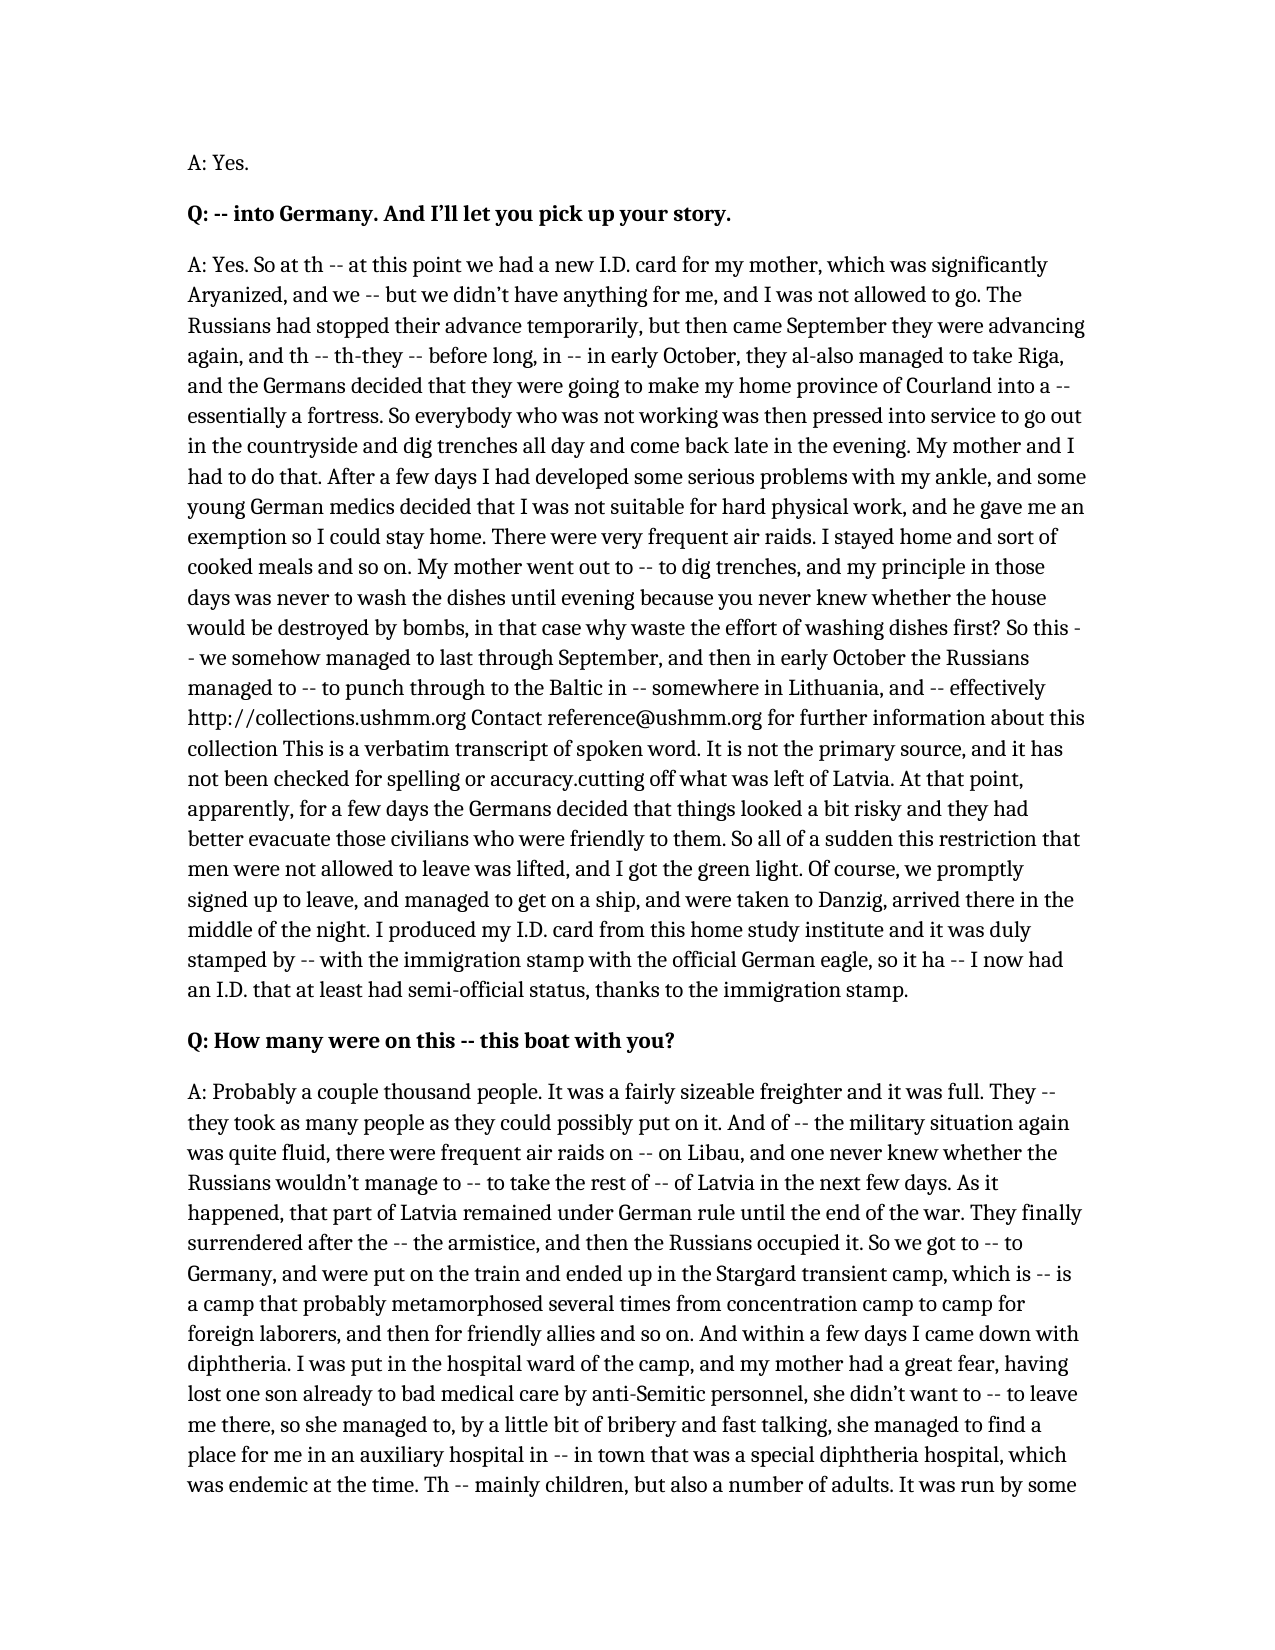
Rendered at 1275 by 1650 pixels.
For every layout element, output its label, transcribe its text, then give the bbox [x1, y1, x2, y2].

text Q: How many were on this -- this boat with you? [187, 1028, 1087, 1054]
text Q: -- into Germany. And I’ll let you pick up your story. [187, 201, 1087, 227]
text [187, 1079, 1087, 1498]
text A: Yes. So at th -- at this point we had a new I.D. card for my mother, which was significantly Aryanized, and we -- but we didn’t have anything for me, and I was not allowed to go. The Russians had stopped their advance temporarily, but then came September they were advancing again, and th -- th-they -- before long, in -- in early October, they al-also managed to take Riga, and the Germans decided that they were going to make my home province of Courland into a -- essentially a fortress. So everybody who was not working was then pressed into service to go out in the countryside and dig trenches all day and come back late in the evening. My mother and I had to do that. After a few days I had developed some serious problems with my ankle, and some young German medics decided that I was not suitable for hard physical work, and he gave me an exemption so I could stay home. There were very frequent air raids. I stayed home and sort of cooked meals and so on. My mother went out to -- to dig trenches, and my principle in those days was never to wash the dishes until evening because you never knew whether the house would be destroyed by bombs, in that case why waste the effort of washing dishes first? So this - - we somehow managed to last through September, and then in early October the Russians managed to -- to punch through to the Baltic in -- somewhere in Lithuania, and -- effectively http://collections.ushmm.org Contact reference@ushmm.org for further information about this collection This is a verbatim transcript of spoken word. It is not the primary source, and it has not been checked for spelling or accuracy.cutting off what was left of Latvia. At that point, apparently, for a few days the Germans decided that things looked a bit risky and they had better evacuate those civilians who were friendly to them. So all of a sudden this restriction that men were not allowed to leave was lifted, and I got the green light. Of course, we promptly signed up to leave, and managed to get on a ship, and were taken to Danzig, arrived there in the middle of the night. I produced my I.D. card from this home study institute and it was duly stamped by -- with the immigration stamp with the official German eagle, so it ha -- I now had an I.D. that at least had semi-official status, thanks to the immigration stamp. [187, 252, 1087, 1003]
text A: Yes. [187, 150, 1087, 176]
